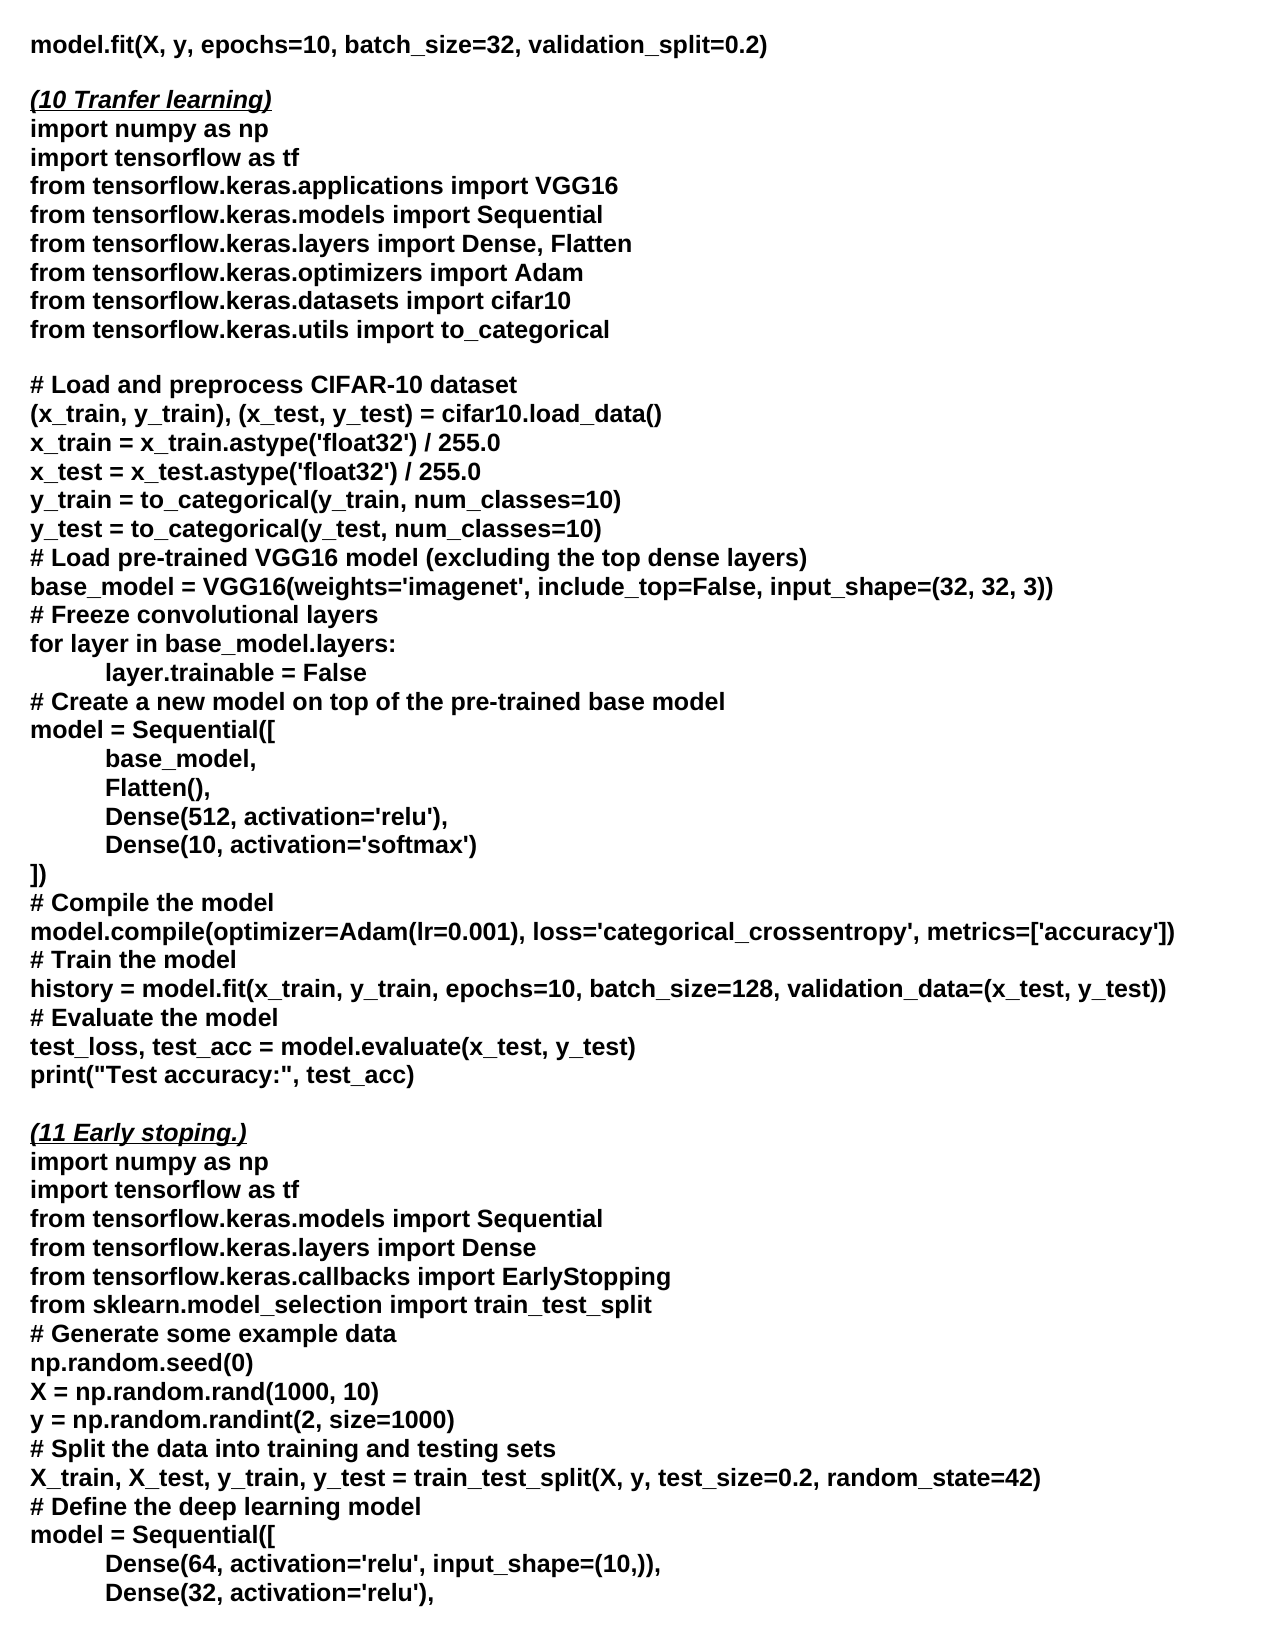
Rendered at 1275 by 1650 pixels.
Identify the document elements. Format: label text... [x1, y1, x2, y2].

text from tensorflow.keras.models import Sequential [30, 200, 1245, 229]
text from tensorflow.keras.callbacks import EarlyStopping [30, 1261, 1245, 1290]
text history = model.fit(x_train, y_train, epochs=10, batch_size=128, validation_data=(x_test, y_test)) [30, 974, 1245, 1003]
text Dense(512, activation='relu'), [30, 801, 1245, 830]
text import numpy as np [30, 1146, 1245, 1175]
text # Create a new model on top of the pre-trained base model [30, 686, 1245, 715]
text base_model, [30, 744, 1245, 773]
text y_train = to_categorical(y_train, num_classes=10) [30, 485, 1245, 514]
text import tensorflow as tf [30, 1175, 1245, 1204]
text X_train, X_test, y_train, y_test = train_test_split(X, y, test_size=0.2, random_state=42) [30, 1463, 1245, 1491]
text Flatten(), [30, 773, 1245, 801]
text x_test = x_test.astype('float32') / 255.0 [30, 456, 1245, 485]
text from tensorflow.keras.applications import VGG16 [30, 171, 1245, 200]
text model.fit(X, y, epochs=10, batch_size=32, validation_split=0.2) [30, 30, 1245, 85]
text model = Sequential([ [30, 715, 1245, 744]
text base_model = VGG16(weights='imagenet', include_top=False, input_shape=(32, 32, 3)) [30, 571, 1245, 600]
text # Freeze convolutional layers [30, 600, 1245, 629]
text model = Sequential([ [30, 1520, 1245, 1549]
text ]) [30, 859, 1245, 888]
text from tensorflow.keras.models import Sequential [30, 1204, 1245, 1233]
text np.random.seed(0) [30, 1348, 1245, 1376]
text (10 Tranfer learning) [30, 85, 1245, 114]
text from tensorflow.keras.utils import to_categorical [30, 315, 1245, 344]
text print("Test accuracy:", test_acc) [30, 1060, 1245, 1089]
text y_test = to_categorical(y_test, num_classes=10) [30, 514, 1245, 543]
text from tensorflow.keras.datasets import cifar10 [30, 286, 1245, 315]
text for layer in base_model.layers: [30, 629, 1245, 658]
text # Load and preprocess CIFAR-10 dataset [30, 370, 1245, 399]
text # Load pre-trained VGG16 model (excluding the top dense layers) [30, 543, 1245, 571]
text # Split the data into training and testing sets [30, 1434, 1245, 1463]
text # Define the deep learning model [30, 1491, 1245, 1520]
text layer.trainable = False [30, 658, 1245, 686]
text (11 Early stoping.) [30, 1118, 1245, 1146]
text import tensorflow as tf [30, 143, 1245, 171]
text # Compile the model [30, 888, 1245, 916]
text y = np.random.randint(2, size=1000) [30, 1405, 1245, 1434]
text test_loss, test_acc = model.evaluate(x_test, y_test) [30, 1031, 1245, 1060]
text # Generate some example data [30, 1319, 1245, 1348]
text Dense(32, activation='relu'), [30, 1578, 1245, 1606]
text x_train = x_train.astype('float32') / 255.0 [30, 428, 1245, 456]
text from tensorflow.keras.optimizers import Adam [30, 258, 1245, 286]
text # Evaluate the model [30, 1003, 1245, 1031]
text (x_train, y_train), (x_test, y_test) = cifar10.load_data() [30, 399, 1245, 428]
text # Train the model [30, 945, 1245, 974]
text from tensorflow.keras.layers import Dense, Flatten [30, 229, 1245, 258]
text model.compile(optimizer=Adam(lr=0.001), loss='categorical_crossentropy', metrics=['accuracy']) [30, 916, 1245, 945]
text Dense(64, activation='relu', input_shape=(10,)), [30, 1549, 1245, 1578]
text from sklearn.model_selection import train_test_split [30, 1290, 1245, 1319]
text X = np.random.rand(1000, 10) [30, 1376, 1245, 1405]
text import numpy as np [30, 114, 1245, 143]
text Dense(10, activation='softmax') [30, 830, 1245, 859]
text from tensorflow.keras.layers import Dense [30, 1233, 1245, 1261]
